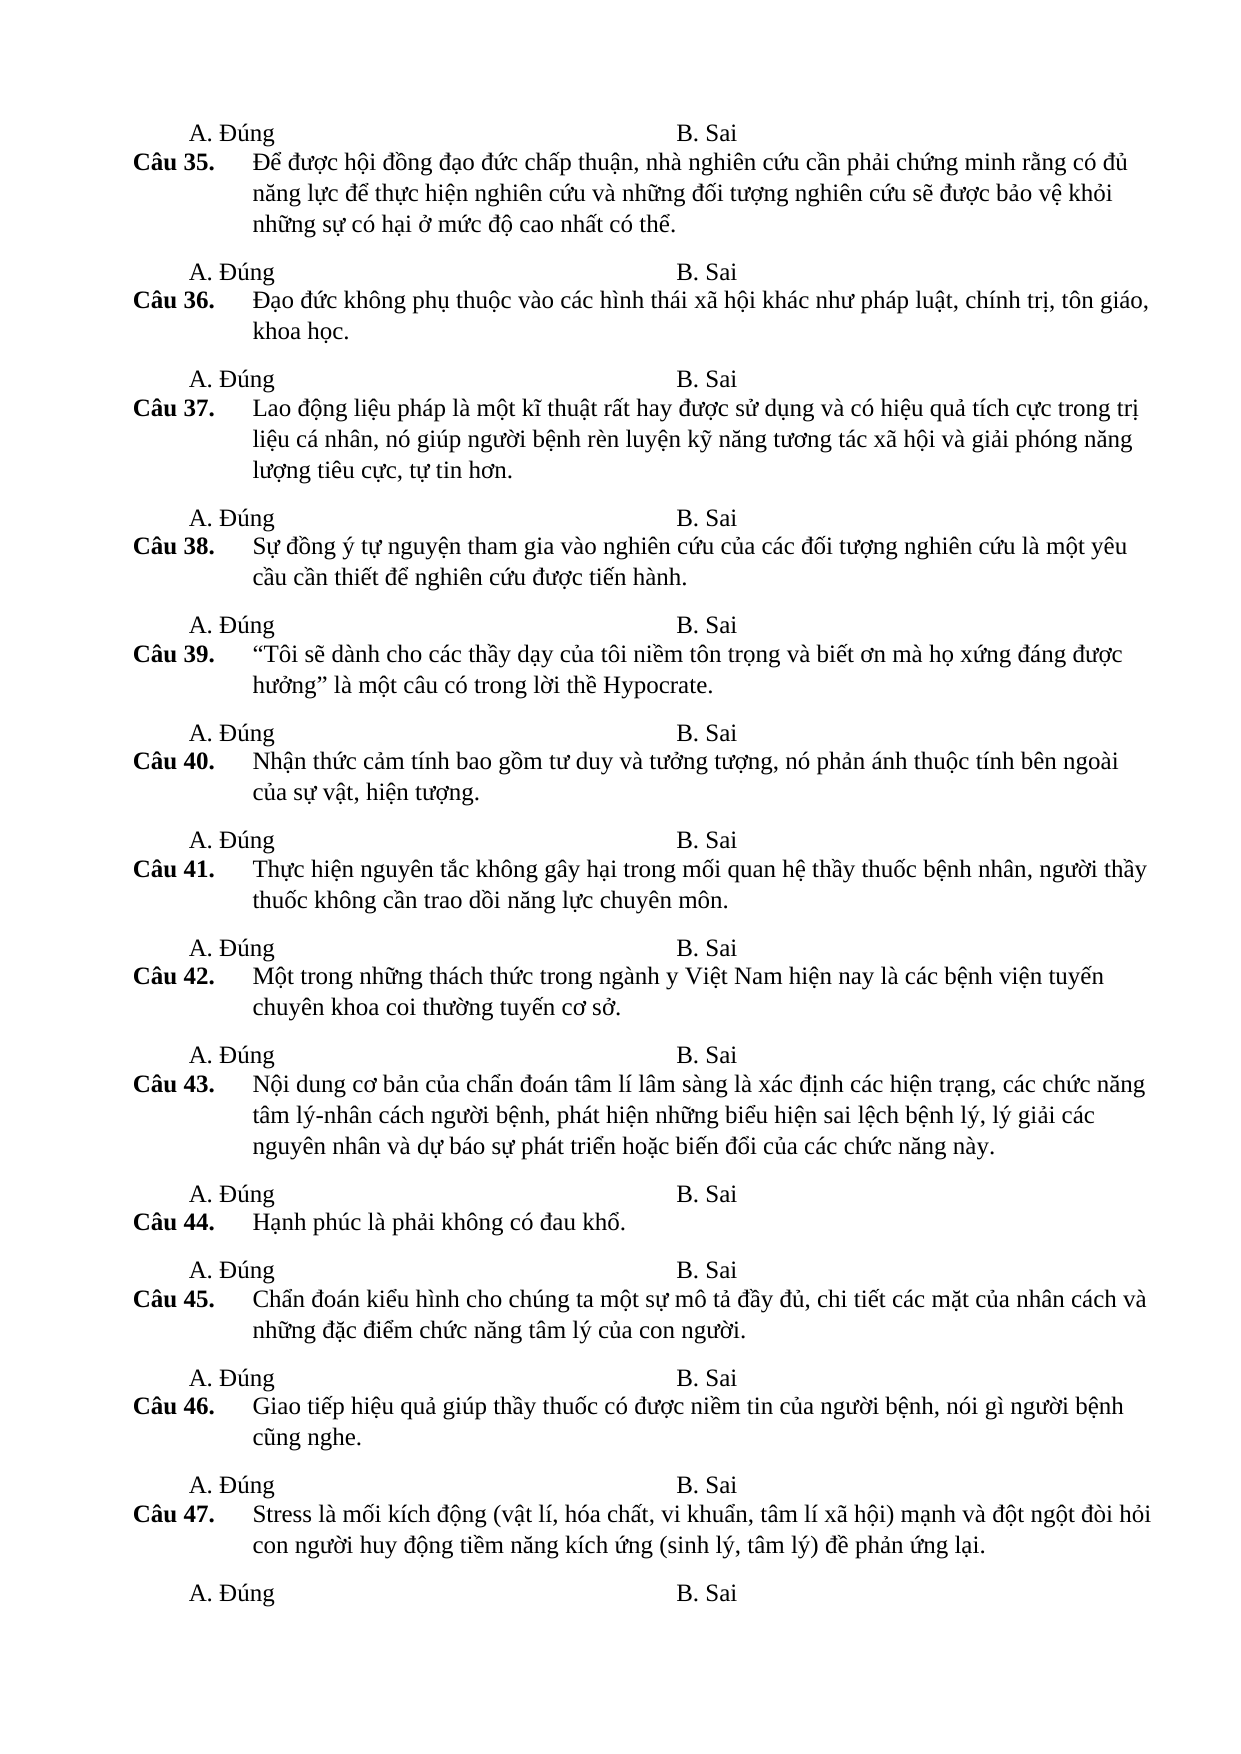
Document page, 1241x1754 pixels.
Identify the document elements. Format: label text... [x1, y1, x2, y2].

table_header A. Đúng [177, 503, 665, 531]
table_header A. Đúng [177, 1040, 665, 1069]
table_header A. Đúng [177, 1363, 665, 1391]
list Hạnh phúc là phải không có đau khổ. [215, 1207, 1152, 1236]
list Để được hội đồng đạo đức chấp thuận, nhà nghiên cứu cần phải chứng minh rằng có đủ năng lực để thực hiện nghiên cứu và những đối tượng nghiên cứu sẽ được bảo vệ khỏi những sự có hại ở mức độ cao nhất có thể. [215, 147, 1152, 238]
table_header B. Sai [665, 503, 1152, 531]
table_header B. Sai [665, 718, 1152, 746]
list Lao động liệu pháp là một kĩ thuật rất hay được sử dụng và có hiệu quả tích cực trong trị liệu cá nhân, nó giúp người bệnh rèn luyện kỹ năng tương tác xã hội và giải phóng năng lượng tiêu cực, tự tin hơn. [215, 393, 1152, 484]
list Chẩn đoán kiểu hình cho chúng ta một sự mô tả đầy đủ, chi tiết các mặt của nhân cách và những đặc điểm chức năng tâm lý của con người. [215, 1284, 1152, 1344]
table_header B. Sai [665, 1179, 1152, 1207]
table_header B. Sai [665, 364, 1152, 393]
table_header A. Đúng [177, 364, 665, 393]
table_header B. Sai [665, 1363, 1152, 1391]
table_header B. Sai [665, 118, 1152, 147]
list Nhận thức cảm tính bao gồm tư duy và tưởng tượng, nó phản ánh thuộc tính bên ngoài của sự vật, hiện tượng. [215, 746, 1152, 806]
table_header B. Sai [665, 257, 1152, 285]
table_header A. Đúng [177, 610, 665, 639]
table_header A. Đúng [177, 1255, 665, 1284]
list Thực hiện nguyên tắc không gây hại trong mối quan hệ thầy thuốc bệnh nhân, người thầy thuốc không cần trao dồi năng lực chuyên môn. [215, 854, 1152, 914]
table_header B. Sai [665, 1040, 1152, 1069]
table_header A. Đúng [177, 933, 665, 961]
table_header B. Sai [665, 610, 1152, 639]
table_header A. Đúng [177, 1578, 665, 1606]
table_header B. Sai [665, 1470, 1152, 1499]
list Đạo đức không phụ thuộc vào các hình thái xã hội khác như pháp luật, chính trị, tôn giáo, khoa học. [215, 285, 1152, 345]
table_header B. Sai [665, 933, 1152, 961]
list Sự đồng ý tự nguyện tham gia vào nghiên cứu của các đối tượng nghiên cứu là một yêu cầu cần thiết để nghiên cứu được tiến hành. [215, 531, 1152, 591]
table_header B. Sai [665, 825, 1152, 854]
table_header A. Đúng [177, 1179, 665, 1207]
table_header A. Đúng [177, 718, 665, 746]
list Một trong những thách thức trong ngành y Việt Nam hiện nay là các bệnh viện tuyến chuyên khoa coi thường tuyến cơ sở. [215, 961, 1152, 1021]
table_header B. Sai [665, 1578, 1152, 1606]
table_header B. Sai [665, 1255, 1152, 1284]
list Nội dung cơ bản của chẩn đoán tâm lí lâm sàng là xác định các hiện trạng, các chức năng tâm lý-nhân cách người bệnh, phát hiện những biểu hiện sai lệch bệnh lý, lý giải các nguyên nhân và dự báo sự phát triển hoặc biến đổi của các chức năng này. [215, 1069, 1152, 1160]
table_header A. Đúng [177, 1470, 665, 1499]
table_header A. Đúng [177, 118, 665, 147]
list Stress là mối kích động (vật lí, hóa chất, vi khuẩn, tâm lí xã hội) mạnh và đột ngột đòi hỏi con người huy động tiềm năng kích ứng (sinh lý, tâm lý) đề phản ứng lại. [215, 1499, 1152, 1559]
table_header A. Đúng [177, 257, 665, 285]
table_header A. Đúng [177, 825, 665, 854]
list Giao tiếp hiệu quả giúp thầy thuốc có được niềm tin của người bệnh, nói gì người bệnh cũng nghe. [215, 1391, 1152, 1451]
list “Tôi sẽ dành cho các thầy dạy của tôi niềm tôn trọng và biết ơn mà họ xứng đáng được hưởng” là một câu có trong lời thề Hypocrate. [215, 639, 1152, 699]
